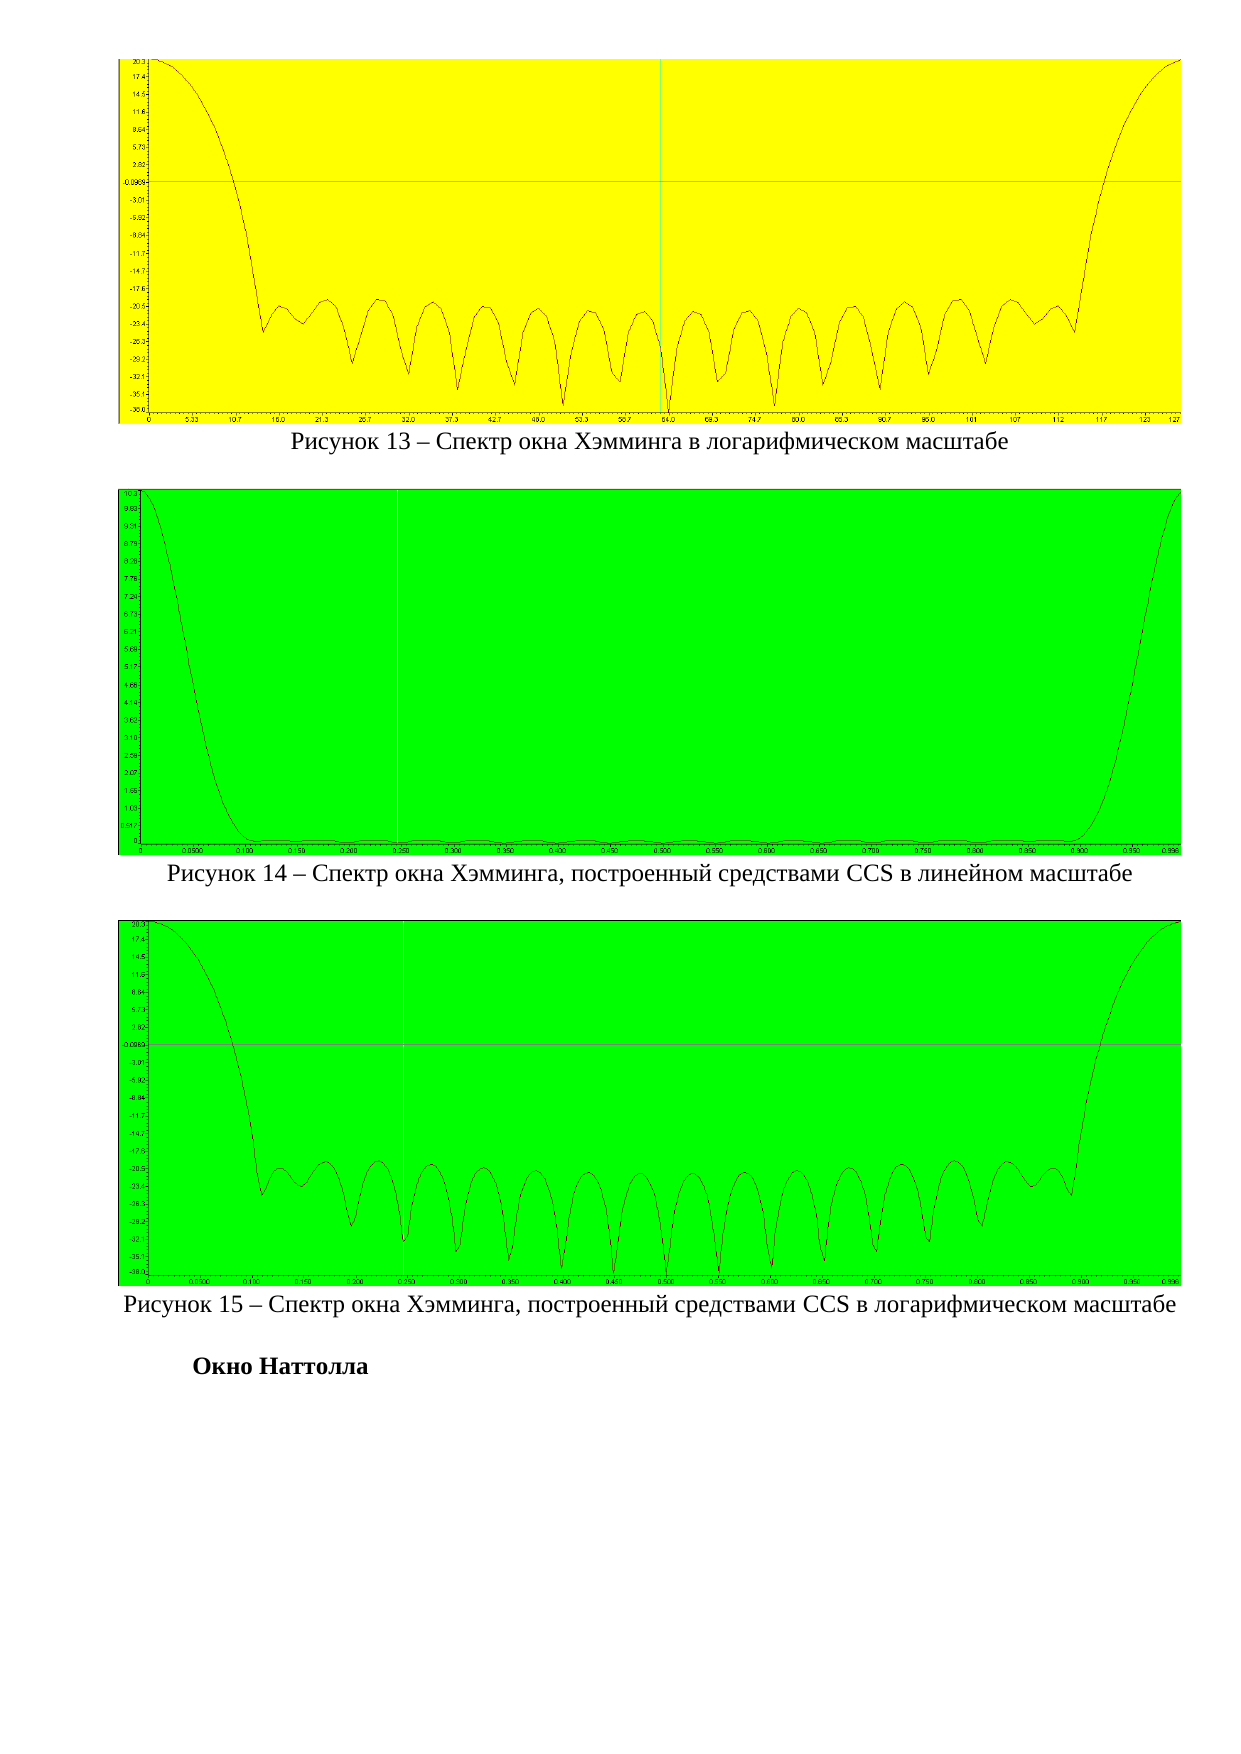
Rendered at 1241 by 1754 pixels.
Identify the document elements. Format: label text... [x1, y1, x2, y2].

picture [118, 920, 1182, 1287]
text Рисунок 15 – Спектр окна Хэмминга, построенный средствами CCS в логарифмическом масштабе [118, 1289, 1181, 1318]
picture [118, 59, 1182, 424]
picture [118, 488, 1182, 856]
text Окно Наттолла [118, 1351, 1181, 1380]
text Рисунок 14 – Спектр окна Хэмминга, построенный средствами CCS в линейном масштабе [118, 858, 1181, 887]
text Рисунок 13 – Спектр окна Хэмминга в логарифмическом масштабе [118, 426, 1181, 455]
